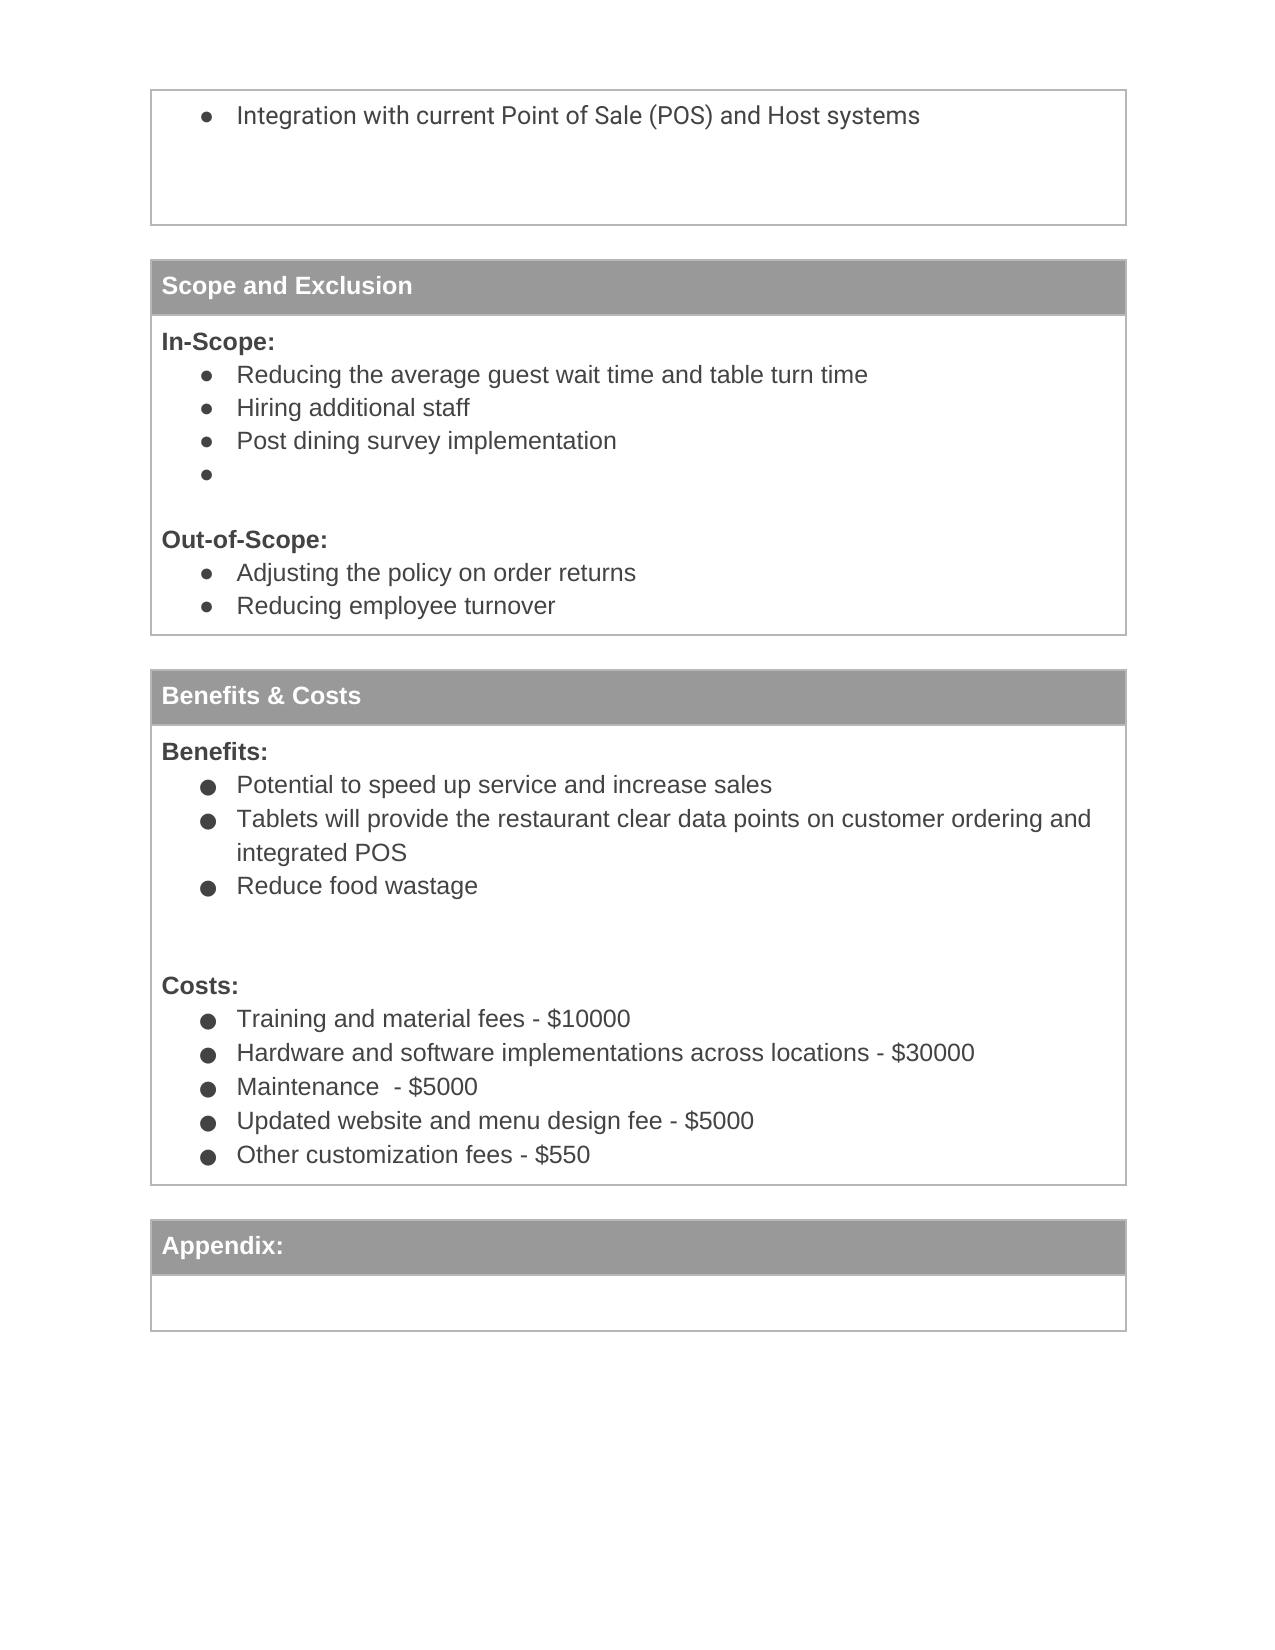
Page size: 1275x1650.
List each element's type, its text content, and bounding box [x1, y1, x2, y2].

table_cell In-Scope: Reducing the average guest wait time and table turn time Hiring additional staff Post dining survey implementation Out-of-Scope: Adjusting the policy on order returns Reducing employee turnover [152, 316, 1125, 634]
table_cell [152, 91, 1125, 223]
table_cell [152, 1276, 1125, 1330]
table_header Scope and Exclusion [152, 261, 1125, 314]
table_cell Benefits: Potential to speed up service and increase sales Tablets will provide the restaurant clear data points on customer ordering and integrated POS Reduce food wastage Costs: Training and material fees - $10000 Hardware and software implementations across locations - $30000 Maintenance - $5000 Updated website and menu design fee - $5000 Other customization fees - $550 [152, 726, 1125, 1183]
table_header Benefits & Costs [152, 671, 1125, 724]
table_header Appendix: [152, 1221, 1125, 1274]
